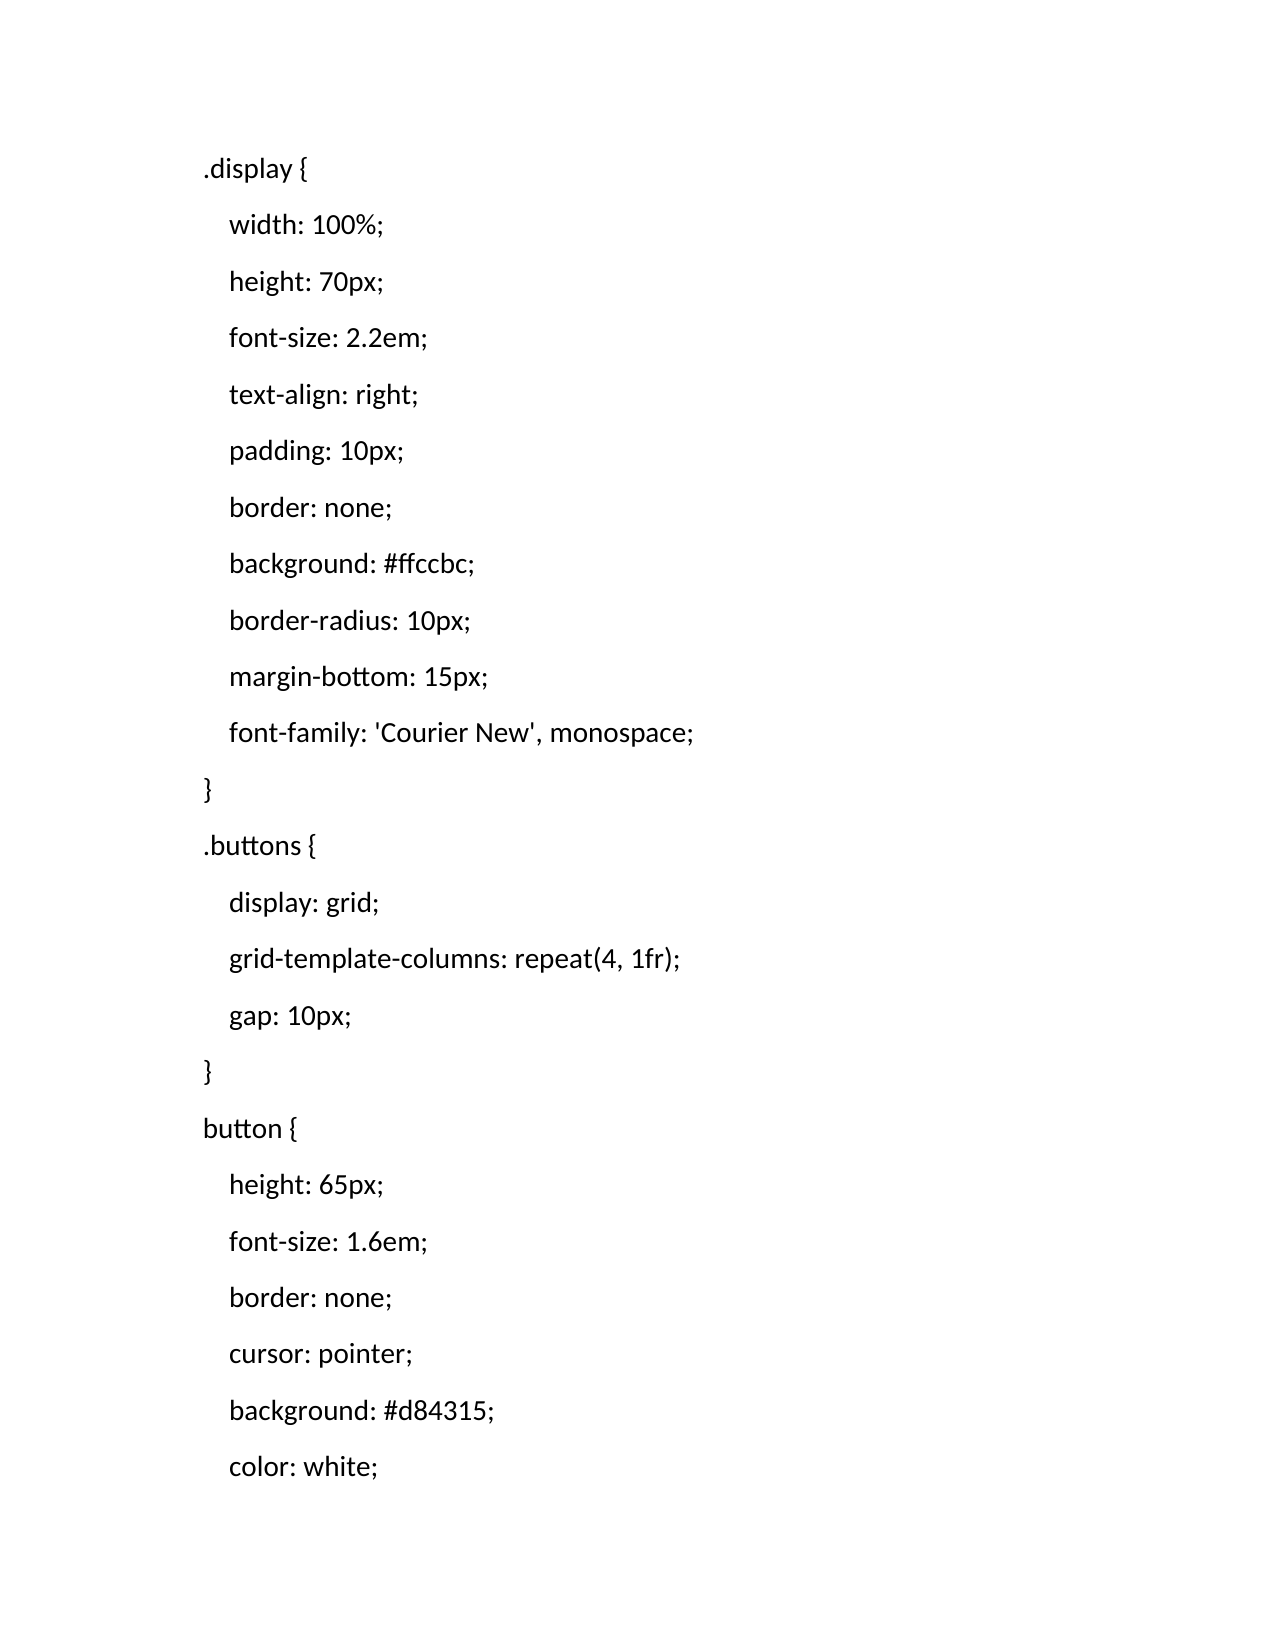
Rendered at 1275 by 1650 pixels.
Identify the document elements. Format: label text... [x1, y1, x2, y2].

text margin-bottom: 15px; [150, 658, 1125, 694]
text border: none; [150, 1279, 1125, 1315]
text background: #ffccbc; [150, 545, 1125, 581]
text height: 70px; [150, 263, 1125, 298]
text cursor: pointer; [150, 1336, 1125, 1371]
text grid-template-columns: repeat(4, 1fr); [150, 940, 1125, 976]
text width: 100%; [150, 206, 1125, 242]
text button { [150, 1110, 1125, 1145]
text font-size: 2.2em; [150, 319, 1125, 355]
text padding: 10px; [150, 432, 1125, 468]
text font-size: 1.6em; [150, 1223, 1125, 1258]
text color: white; [150, 1448, 1125, 1484]
text text-align: right; [150, 376, 1125, 411]
text } [150, 771, 1125, 807]
text } [150, 1053, 1125, 1089]
text border: none; [150, 489, 1125, 524]
text .display { [150, 150, 1125, 186]
text gap: 10px; [150, 997, 1125, 1032]
text background: #d84315; [150, 1392, 1125, 1428]
text height: 65px; [150, 1166, 1125, 1202]
text font-family: 'Courier New', monospace; [150, 714, 1125, 750]
text border-radius: 10px; [150, 602, 1125, 637]
text display: grid; [150, 884, 1125, 919]
text .buttons { [150, 827, 1125, 863]
